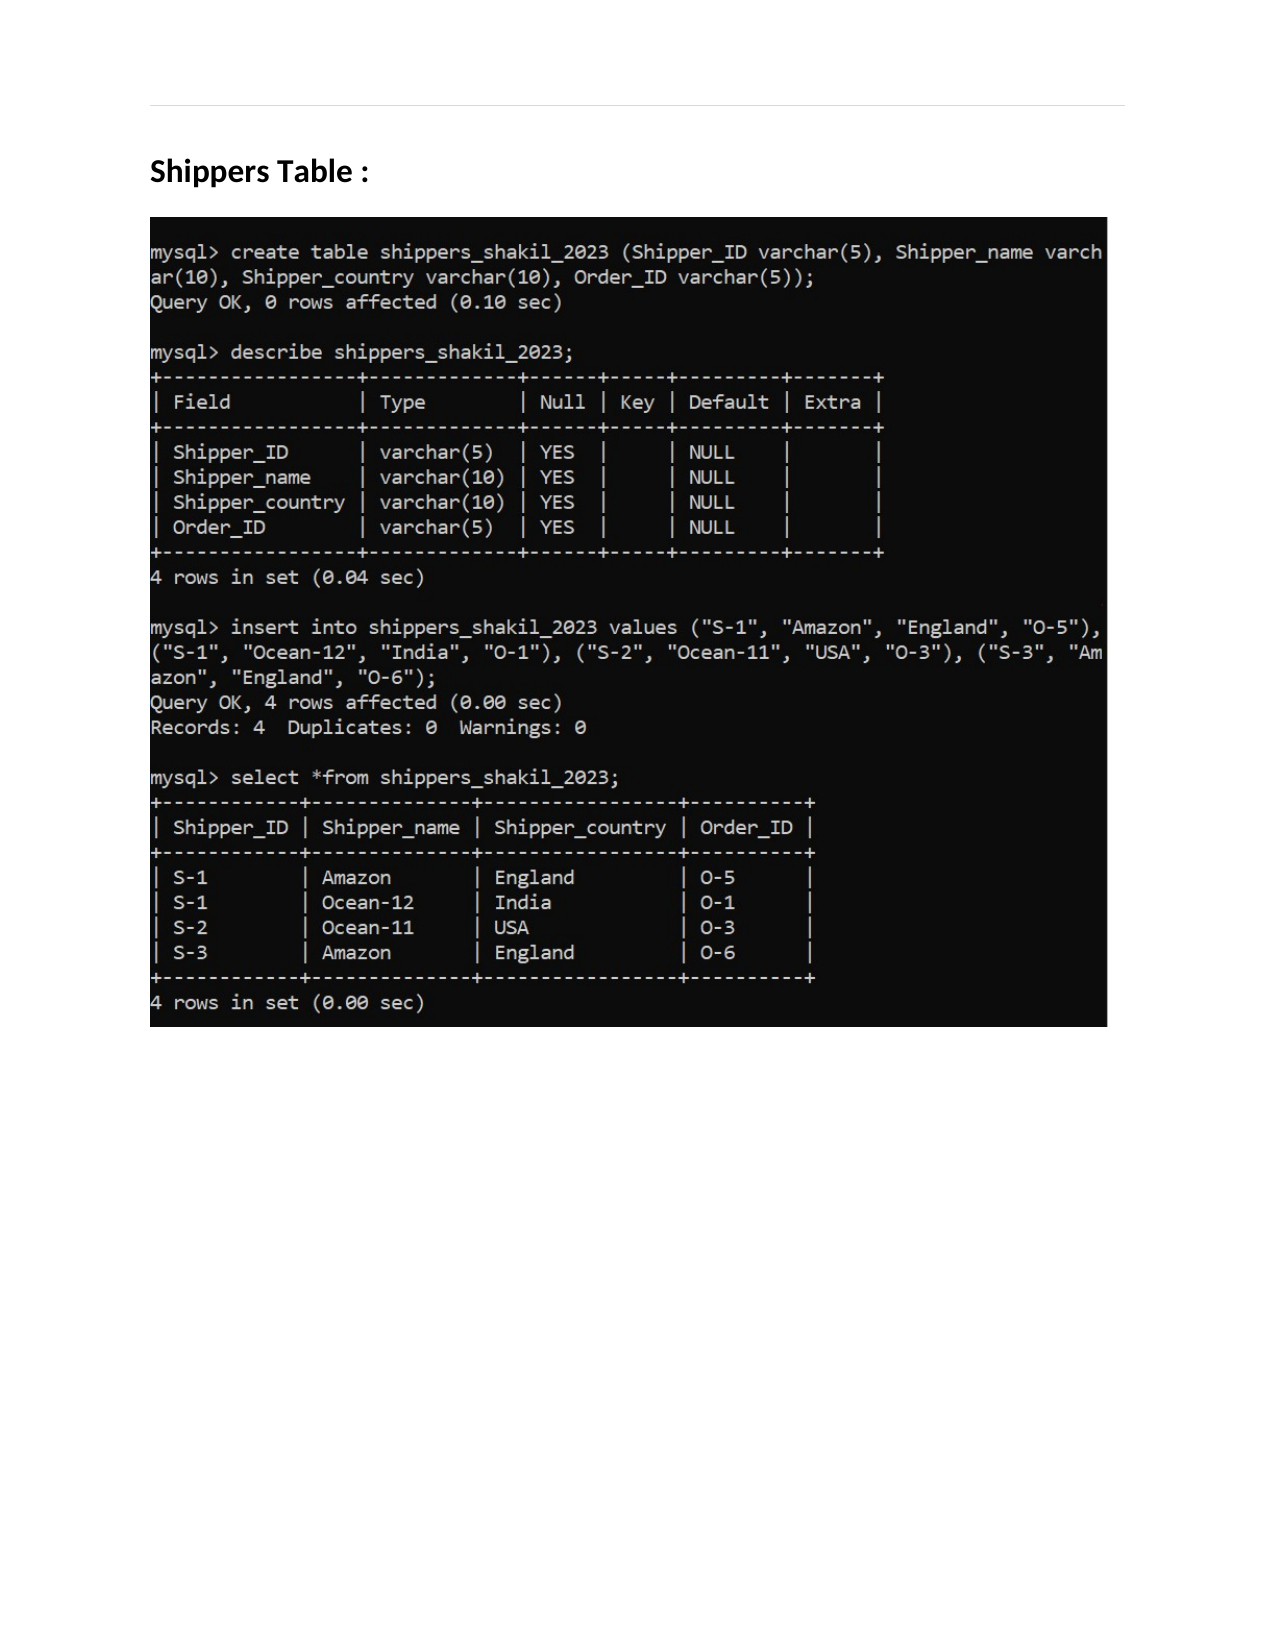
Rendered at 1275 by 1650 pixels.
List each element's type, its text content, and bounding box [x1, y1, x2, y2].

text Shippers Table : [150, 150, 1125, 191]
picture [150, 217, 1108, 1027]
